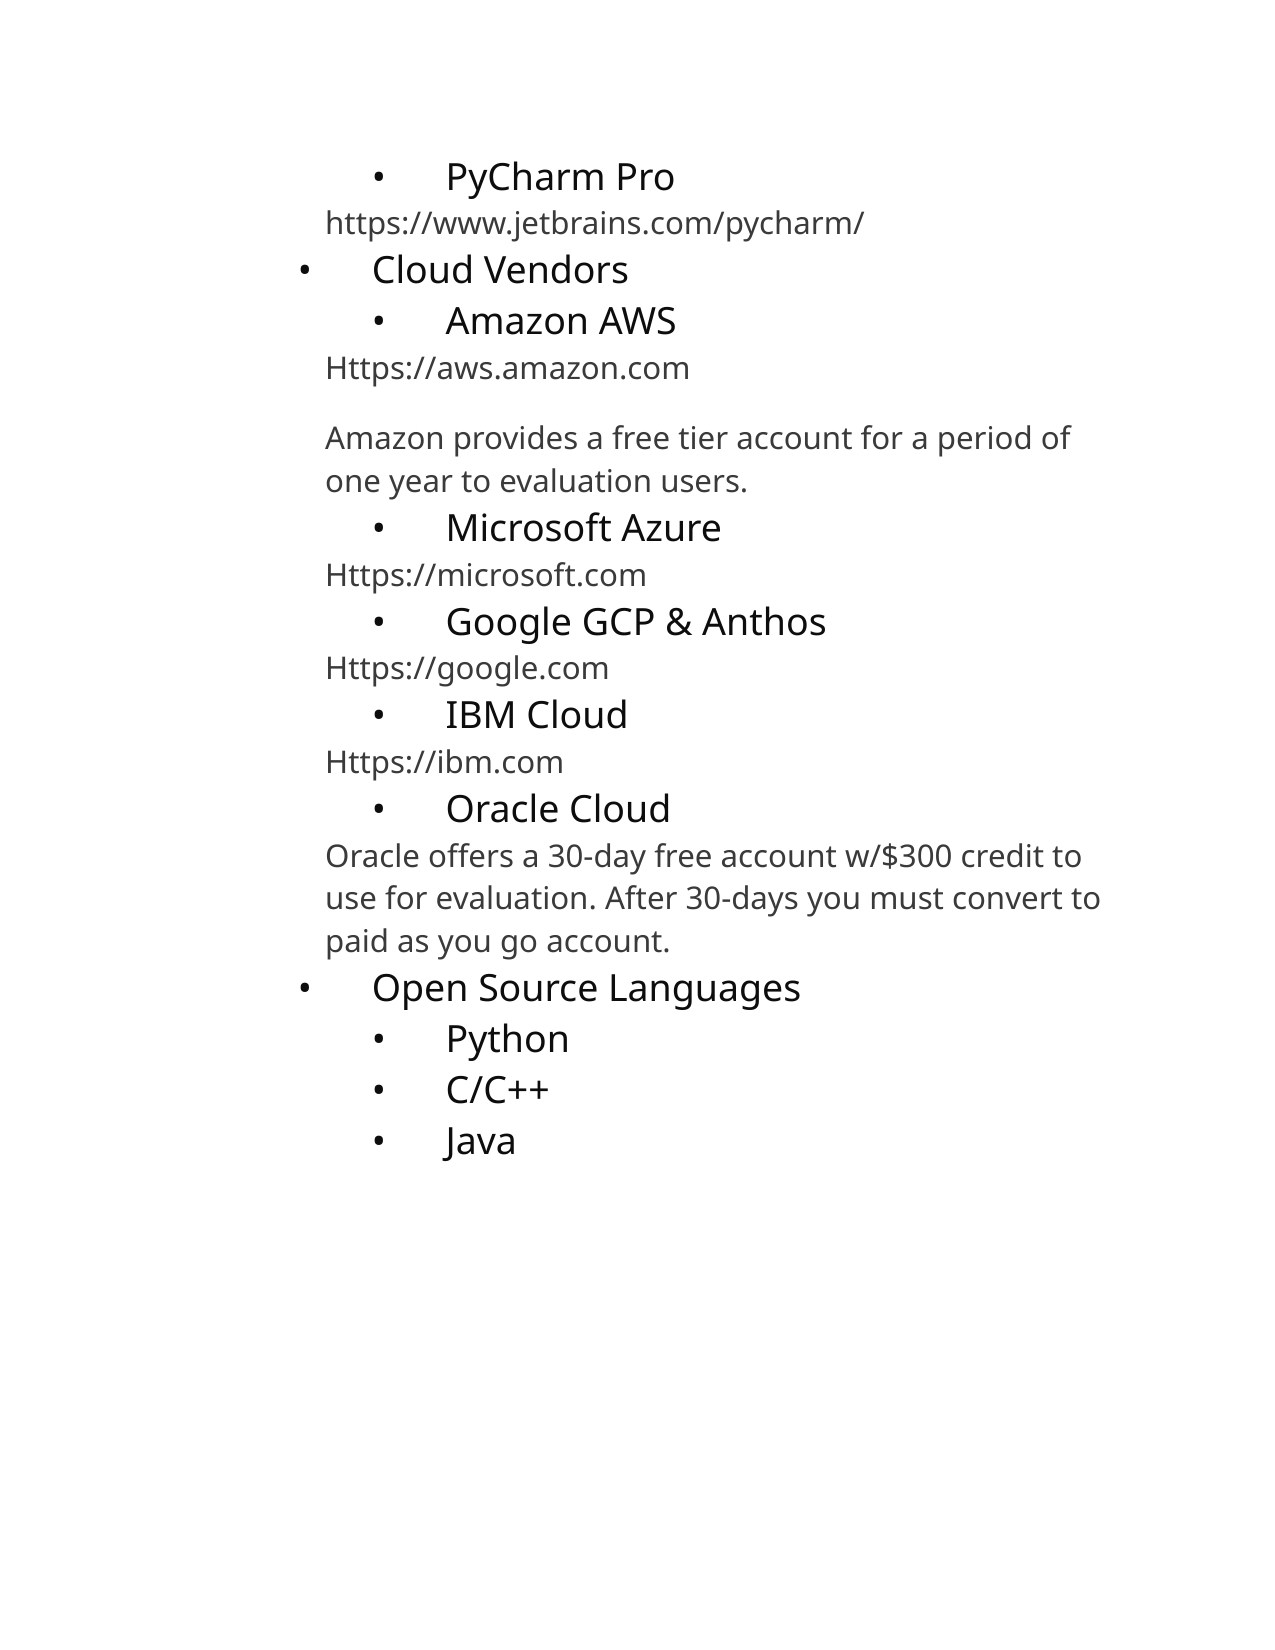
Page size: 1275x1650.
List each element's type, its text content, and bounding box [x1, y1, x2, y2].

text • Microsoft Azure [325, 502, 1125, 553]
text • C/C++ [325, 1064, 1125, 1115]
text • Google GCP & Anthos [325, 596, 1125, 647]
text • Amazon AWS [325, 295, 1125, 346]
text Https://aws.amazon.com [325, 346, 1125, 388]
text • Open Source Languages [267, 962, 1125, 1013]
text Https://microsoft.com [325, 553, 1125, 596]
text Https://google.com [325, 647, 1125, 689]
text Amazon provides a free tier account for a period of one year to evaluation users. [325, 417, 1125, 502]
text • IBM Cloud [325, 689, 1125, 741]
text https://www.jetbrains.com/pycharm/ [325, 201, 1125, 244]
text • Oracle Cloud [325, 783, 1125, 834]
text Https://ibm.com [325, 741, 1125, 783]
text • Java [325, 1115, 1125, 1166]
text • Python [325, 1013, 1125, 1064]
text • PyCharm Pro [325, 150, 1125, 201]
text • Cloud Vendors [267, 244, 1125, 295]
text Oracle offers a 30-day free account w/$300 credit to use for evaluation. After 30-days you must convert to paid as you go account. [325, 834, 1125, 962]
